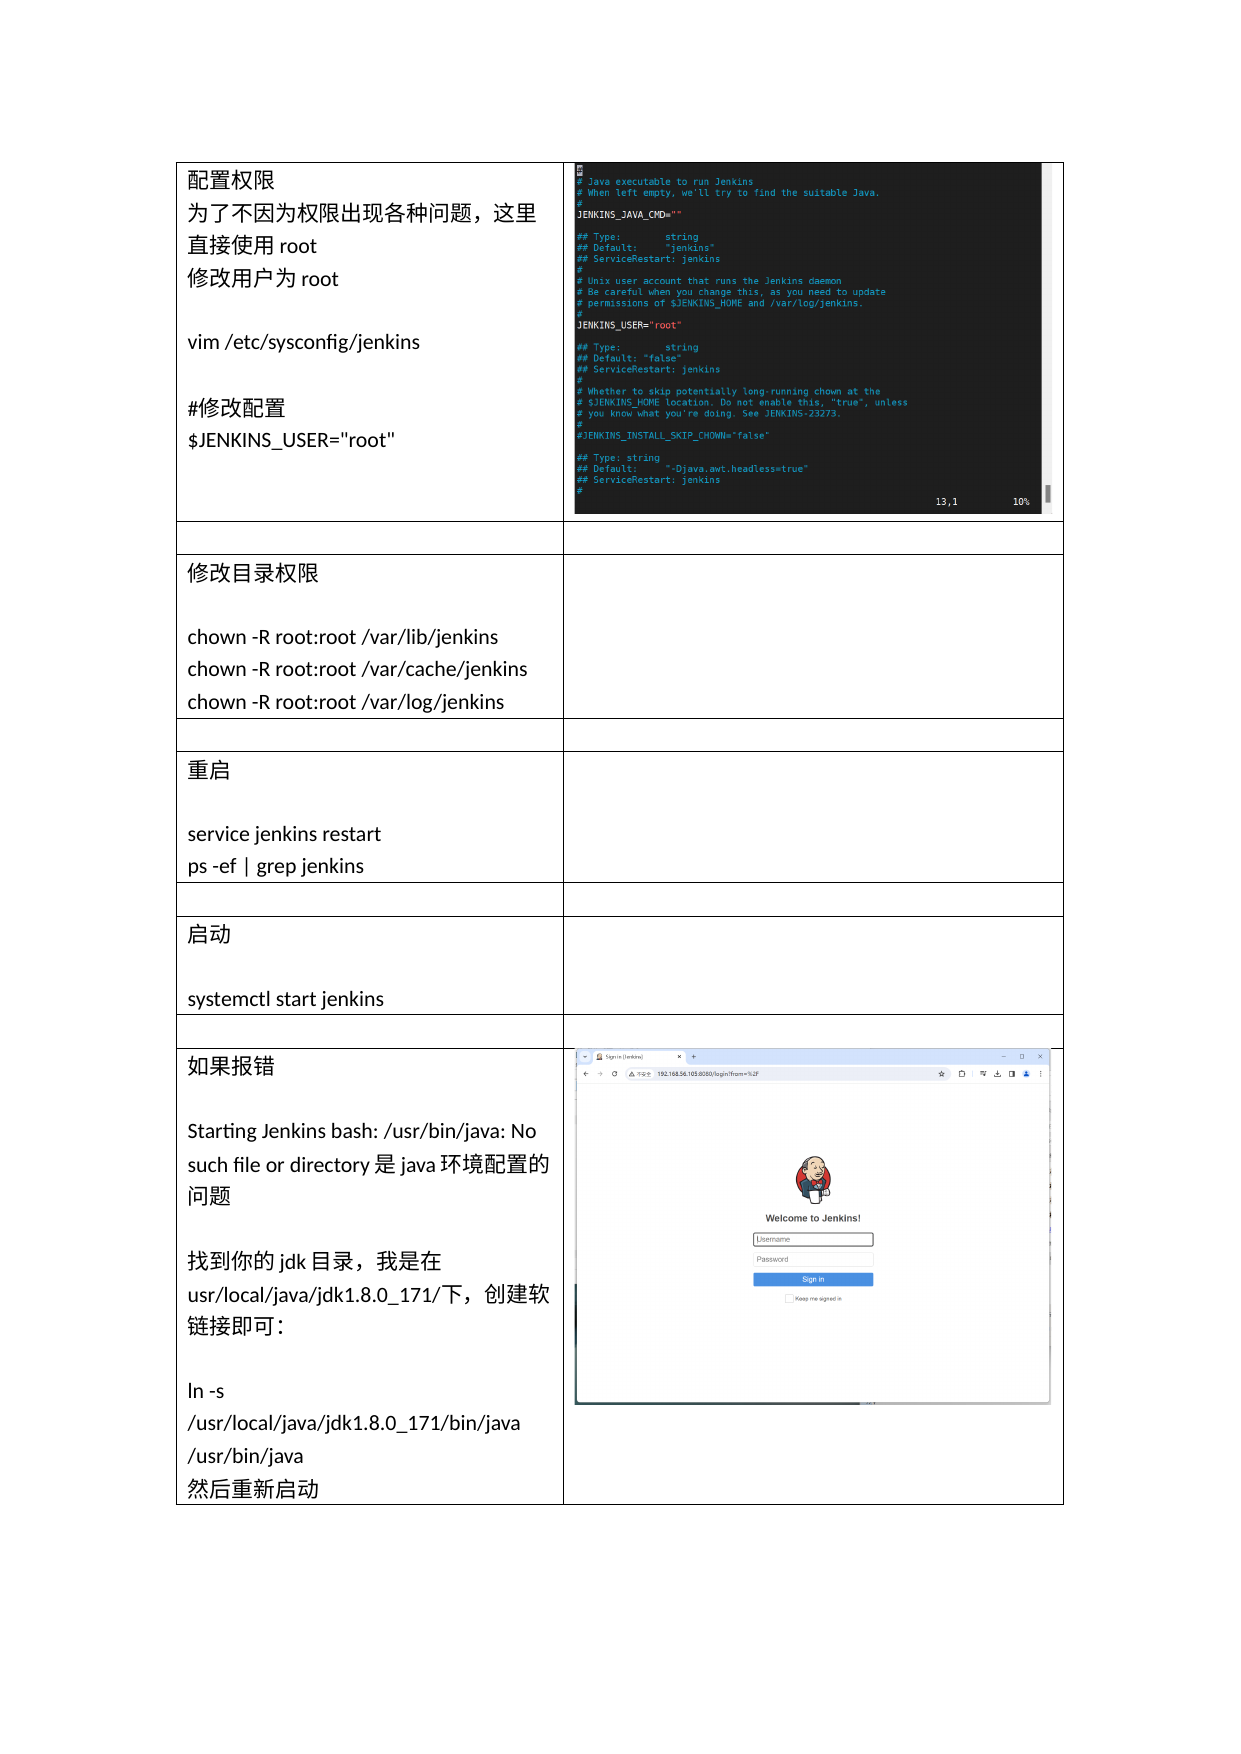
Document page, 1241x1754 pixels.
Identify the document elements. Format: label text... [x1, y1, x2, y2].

table_cell [177, 1015, 563, 1048]
picture [574, 1048, 1052, 1405]
table_cell 配置权限 为了不因为权限出现各种问题，这里直接使用root 修改用户为root vim /etc/sysconfig/jenkins #修改配置 $JENKINS_USER="root" [177, 163, 563, 521]
table_cell 重启 service jenkins restart ps -ef | grep jenkins [177, 752, 563, 882]
table_cell 如果报错 Starting Jenkins bash: /usr/bin/java: No such file or directory是java环境配置的问题 找到你的jdk目录，我是在 usr/local/java/jdk1.8.0_171/下，创建软链接即可： ln -s /usr/local/java/jdk1.8.0_171/bin/java /usr/bin/java 然后重新启动 [177, 1049, 563, 1504]
table_cell [564, 1015, 1063, 1048]
table_cell [564, 522, 1063, 554]
table_cell [564, 917, 1063, 1014]
table_cell 修改目录权限 chown -R root:root /var/lib/jenkins chown -R root:root /var/cache/jenkins chown -R root:root /var/log/jenkins [177, 555, 563, 718]
table_cell [564, 719, 1063, 751]
table_cell [177, 522, 563, 554]
table_cell [564, 1049, 1063, 1504]
picture [574, 163, 1053, 514]
table_cell 启动 systemctl start jenkins [177, 917, 563, 1014]
table_cell [564, 752, 1063, 882]
table_cell [177, 719, 563, 751]
table_cell [177, 883, 563, 916]
table_cell [564, 555, 1063, 718]
table_cell [564, 883, 1063, 916]
table_cell [564, 163, 1063, 521]
